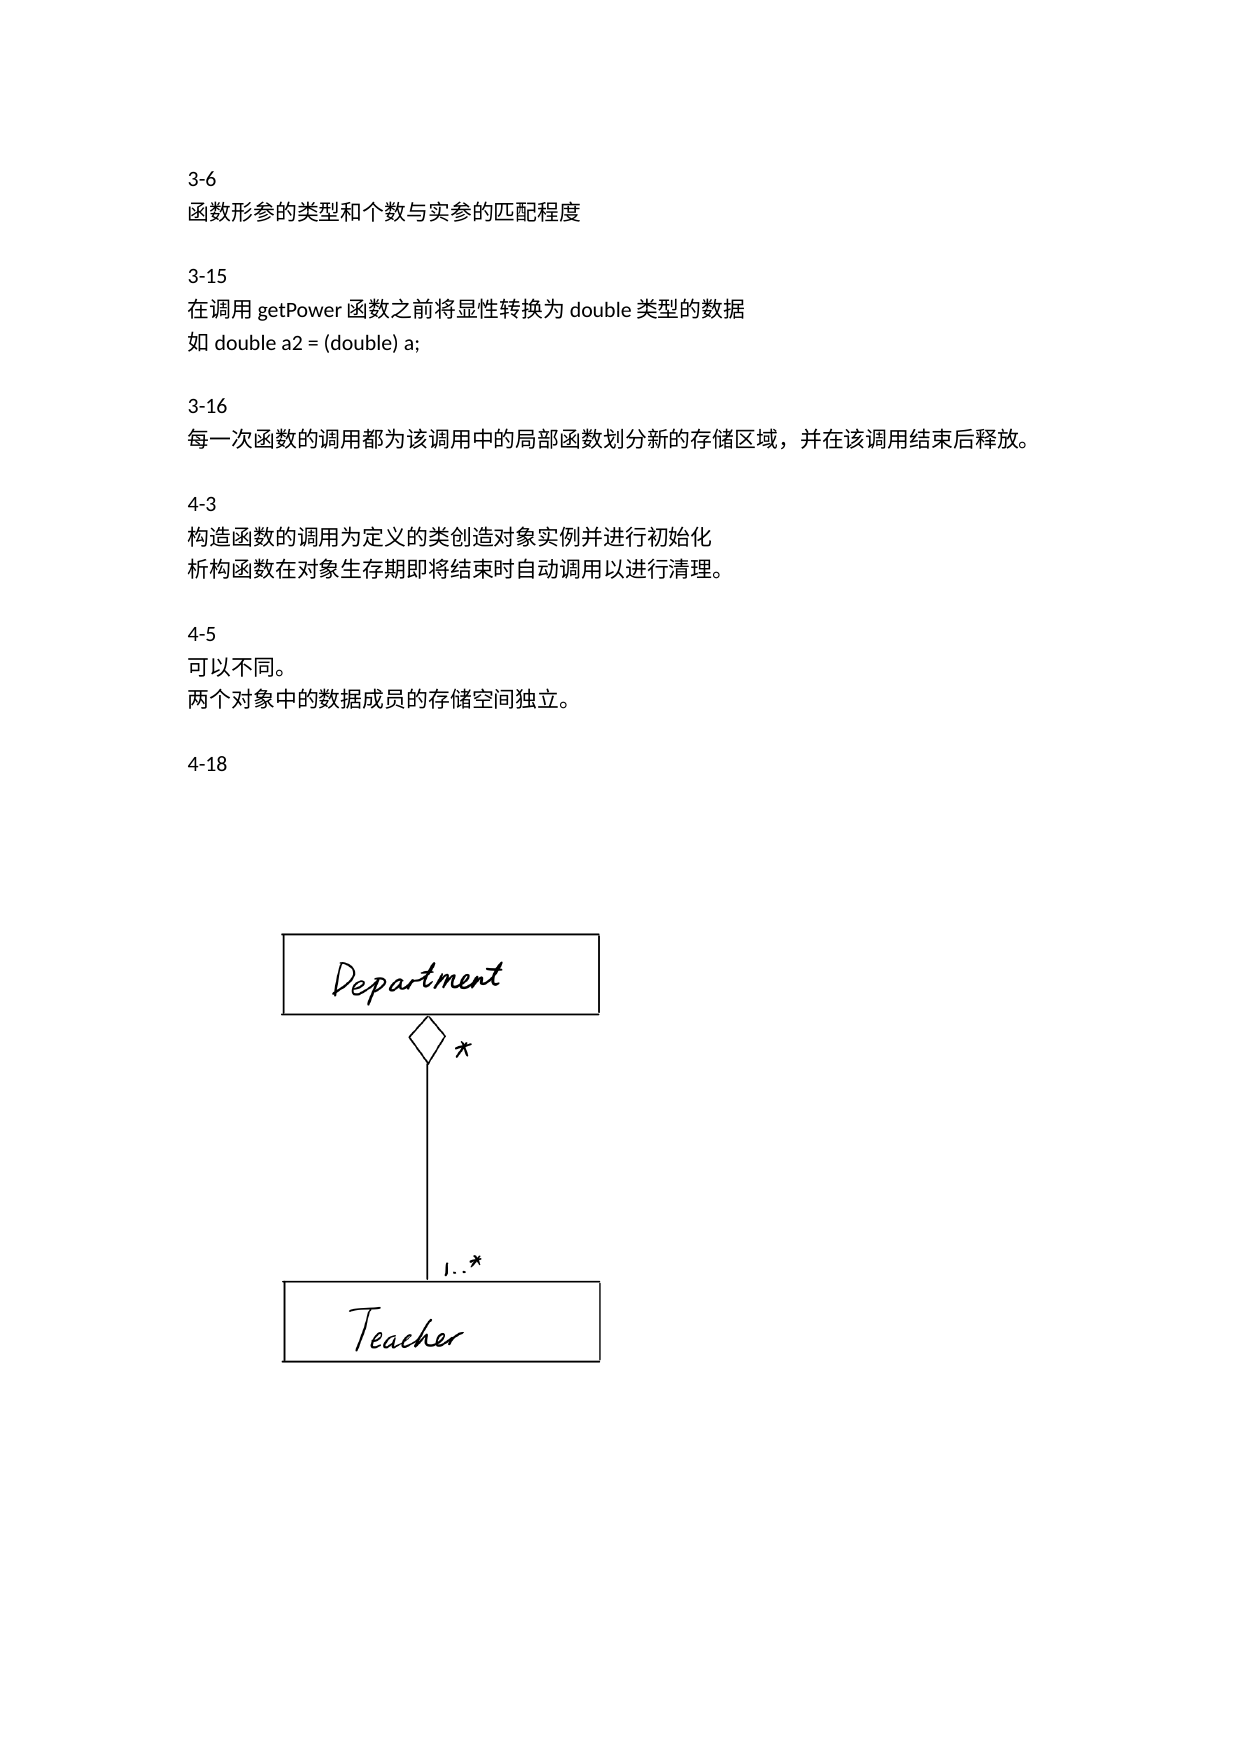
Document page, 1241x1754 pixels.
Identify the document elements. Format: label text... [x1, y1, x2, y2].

text 4-18 [187, 747, 1053, 779]
text 每一次函数的调用都为该调用中的局部函数划分新的存储区域，并在该调用结束后释放。 [187, 422, 1053, 454]
text 如 double a2 = (double) a; [187, 324, 1053, 357]
text 构造函数的调用为定义的类创造对象实例并进行初始化 [187, 519, 1053, 552]
text 可以不同。 [187, 649, 1053, 682]
text 3-6 [187, 162, 1053, 194]
picture [182, 794, 674, 1471]
text 在调用getPower函数之前将显性转换为double类型的数据 [187, 292, 1053, 324]
text 两个对象中的数据成员的存储空间独立。 [187, 682, 1053, 714]
text 3-16 [187, 389, 1053, 422]
text 4-3 [187, 487, 1053, 519]
text 析构函数在对象生存期即将结束时自动调用以进行清理。 [187, 552, 1053, 584]
text 函数形参的类型和个数与实参的匹配程度 [187, 194, 1053, 227]
text 4-5 [187, 617, 1053, 649]
text 3-15 [187, 259, 1053, 292]
